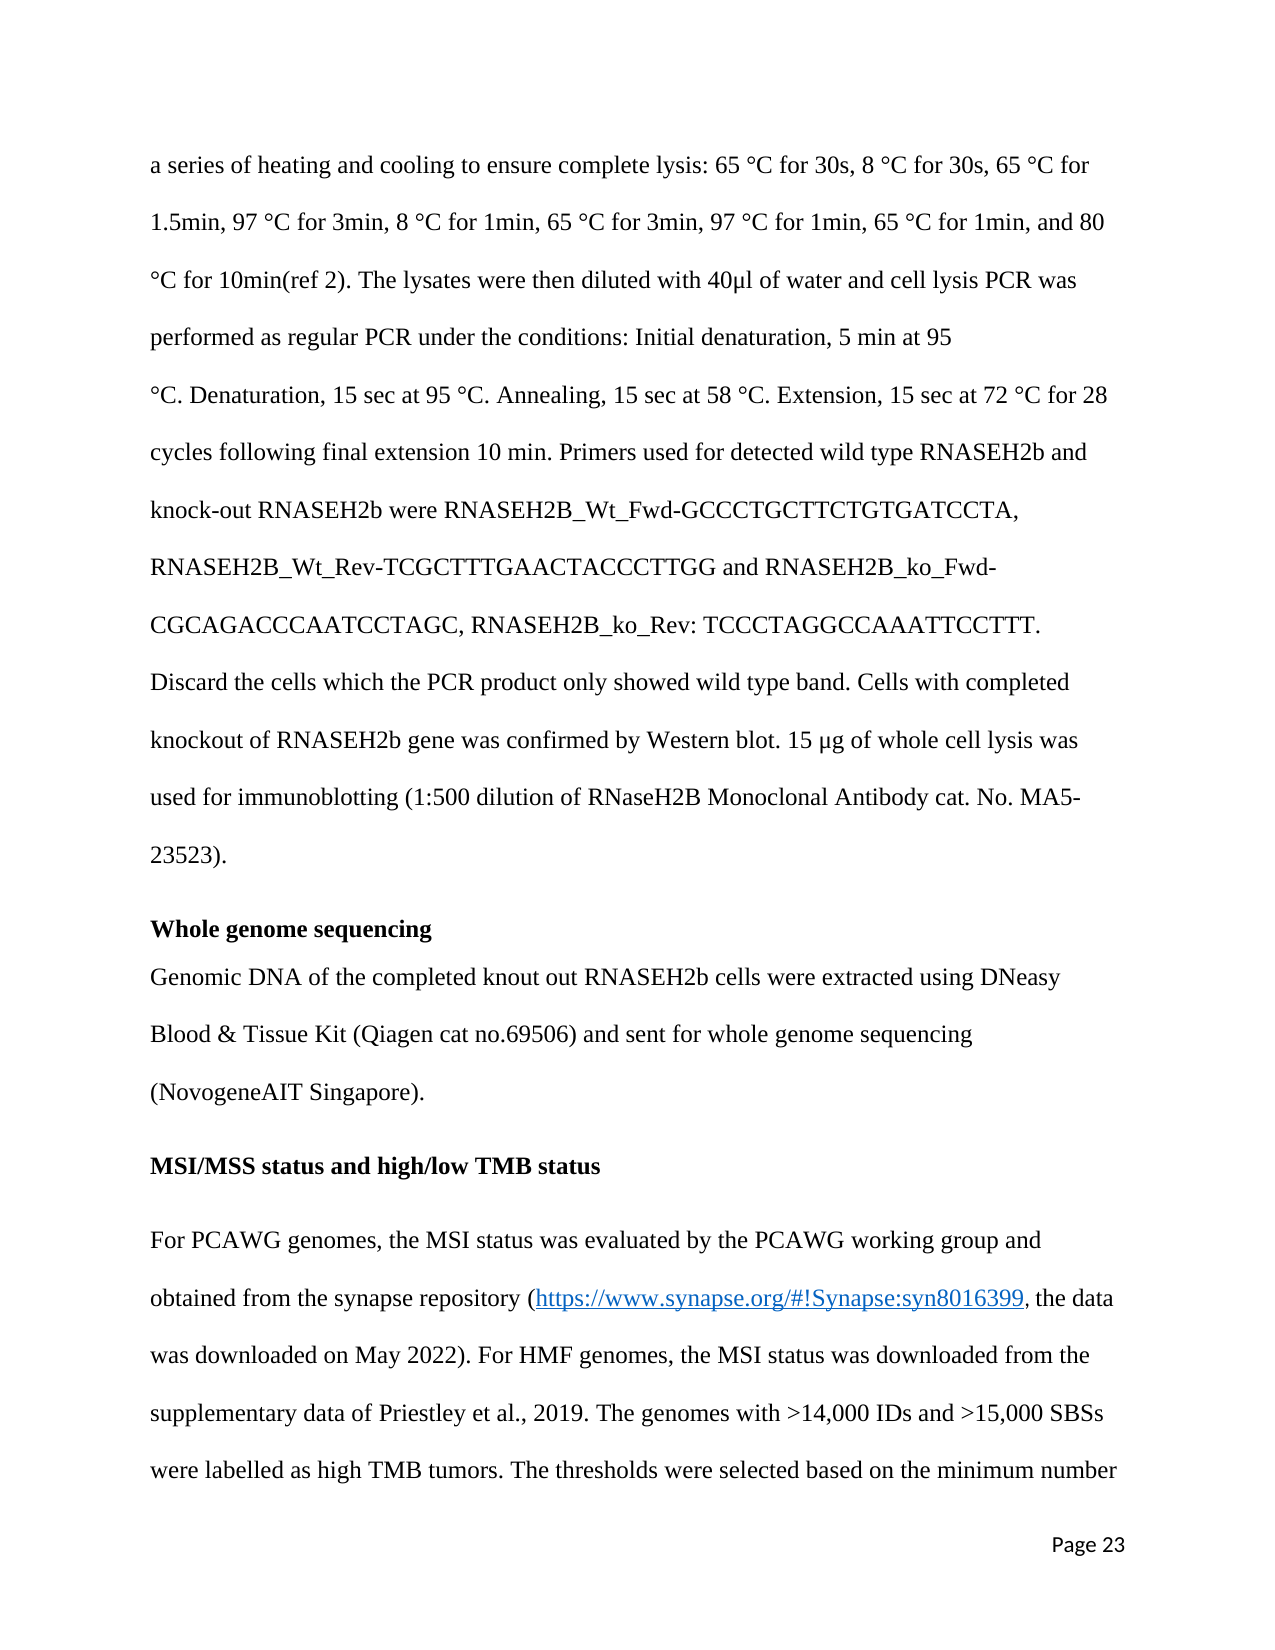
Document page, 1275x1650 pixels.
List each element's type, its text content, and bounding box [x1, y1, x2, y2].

text MSI/MSS status and high/low TMB status [150, 1151, 1125, 1180]
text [150, 1225, 1125, 1484]
text Whole genome sequencing [150, 914, 1125, 943]
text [150, 150, 1125, 869]
text Genomic DNA of the completed knout out RNASEH2b cells were extracted using DNeasy Blood & Tissue Kit (Qiagen cat no.69506) and sent for whole genome sequencing (NovogeneAIT Singapore). [150, 962, 1125, 1106]
